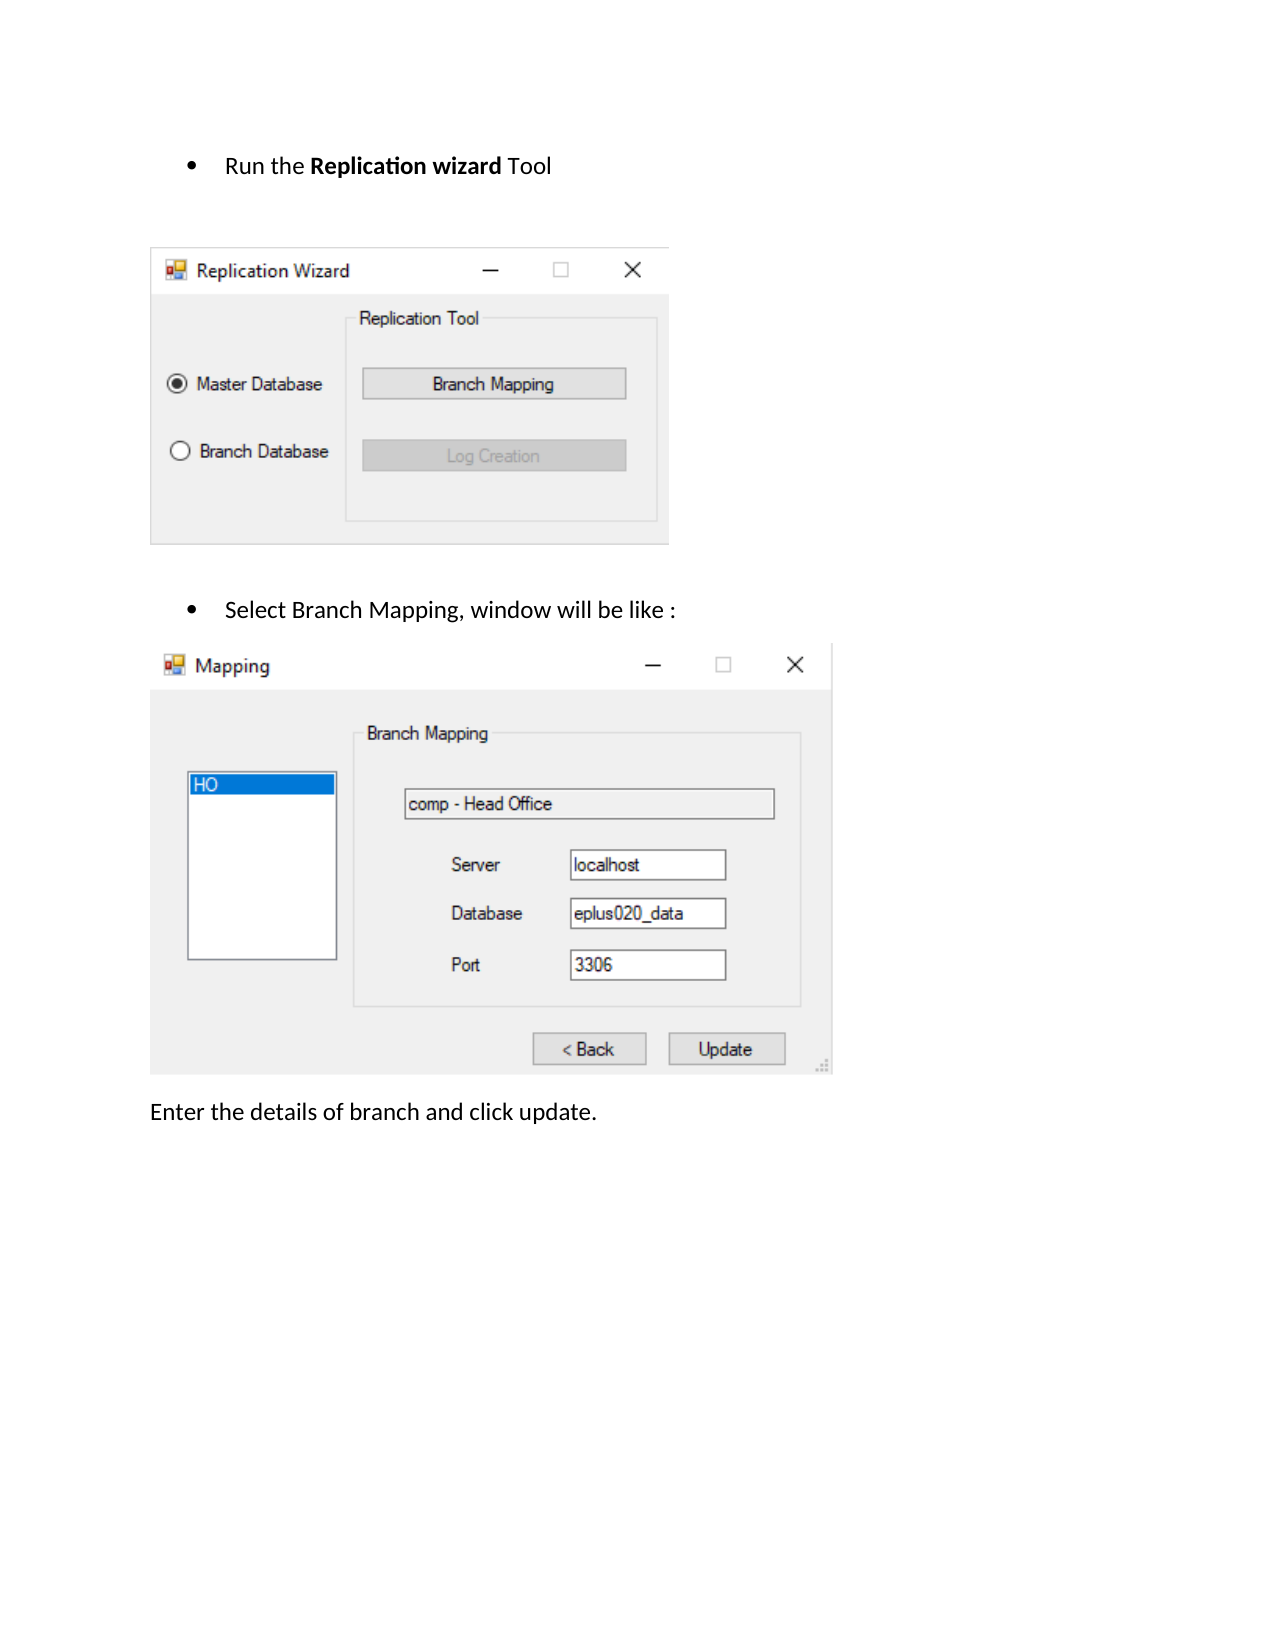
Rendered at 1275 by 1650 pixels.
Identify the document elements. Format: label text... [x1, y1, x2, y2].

list Select Branch Mapping, window will be like : [187, 594, 1125, 624]
picture [150, 247, 669, 545]
list Run the Replication wizard Tool [187, 150, 1125, 181]
text Enter the details of branch and click update. [150, 1097, 1125, 1127]
picture [150, 643, 833, 1078]
